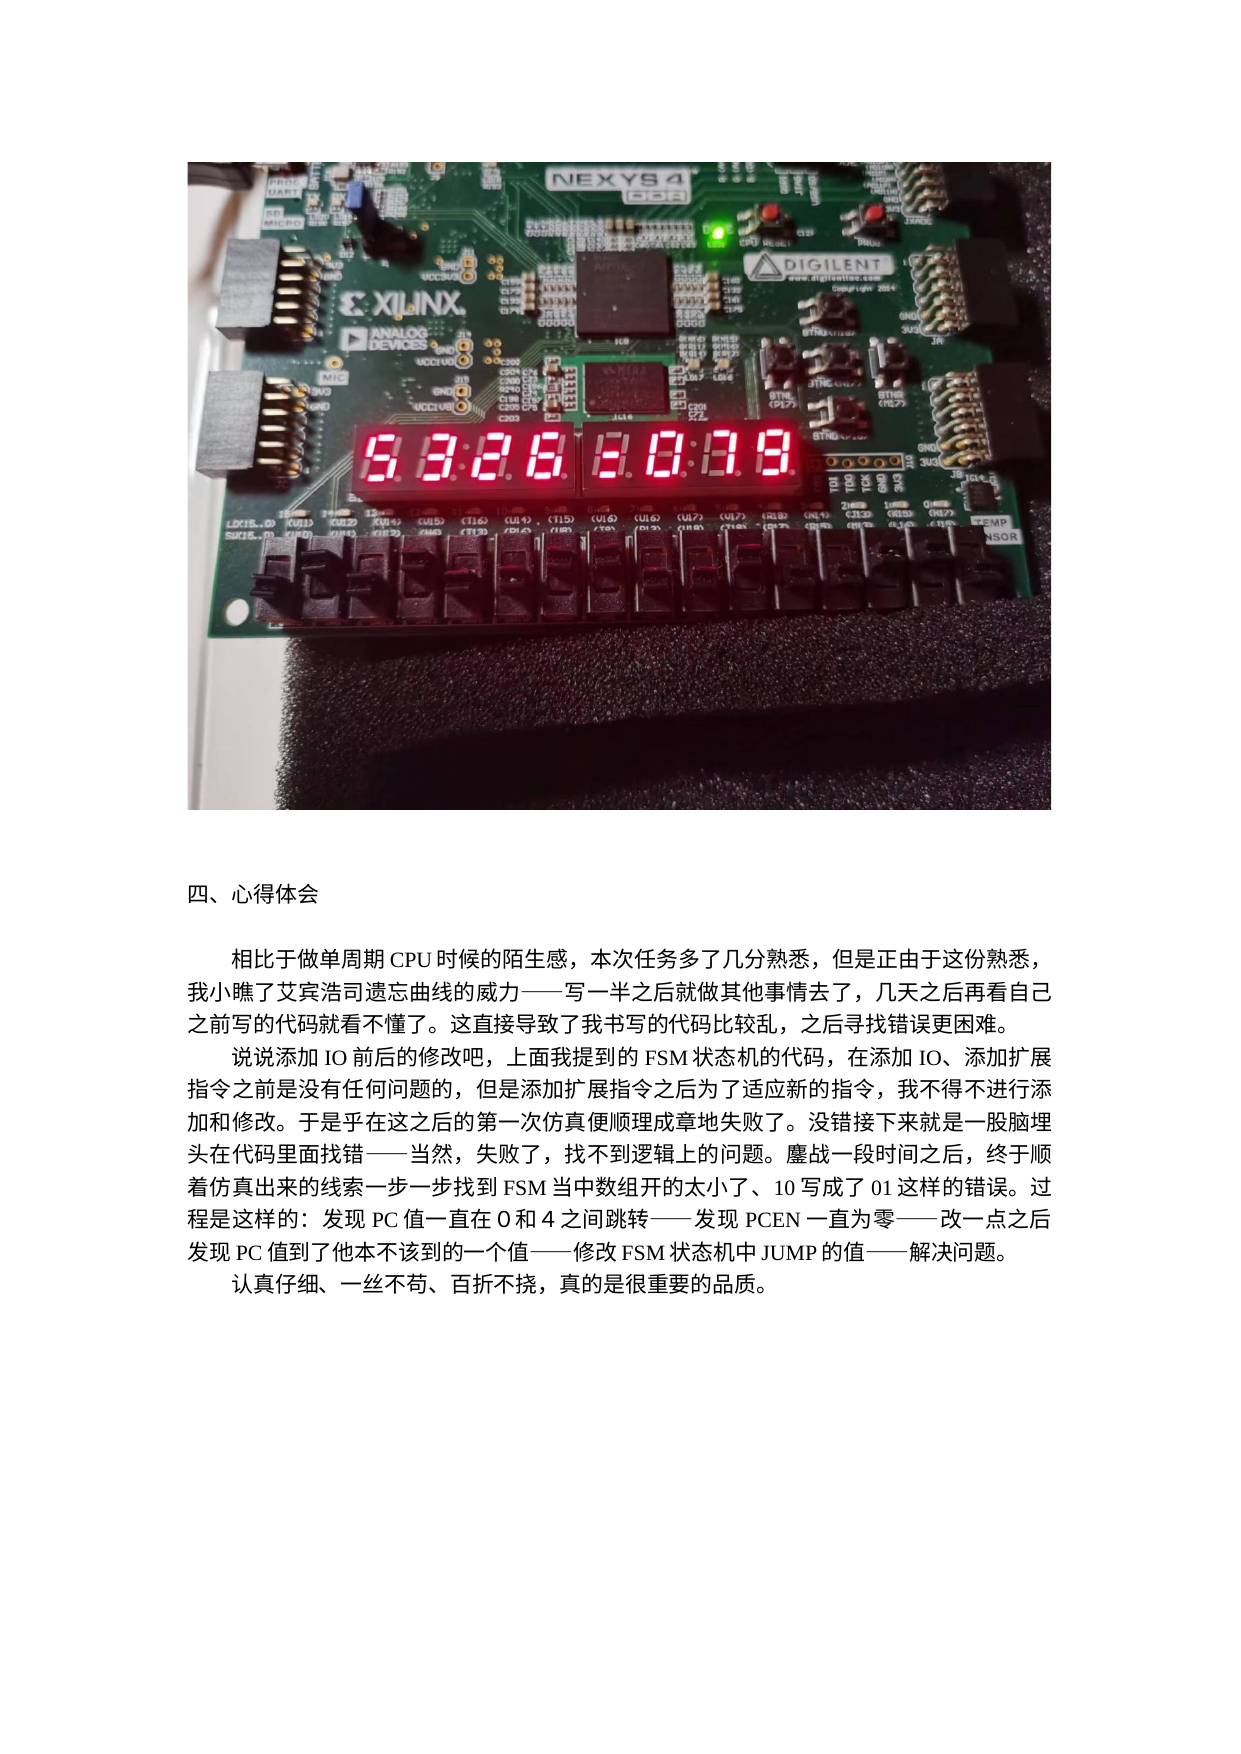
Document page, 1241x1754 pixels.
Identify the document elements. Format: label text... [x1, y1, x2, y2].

text 四、心得体会 [187, 877, 1053, 909]
text 认真仔细、一丝不苟、百折不挠，真的是很重要的品质。 [187, 1267, 1053, 1299]
text 相比于做单周期CPU时候的陌生感，本次任务多了几分熟悉，但是正由于这份熟悉，我小瞧了艾宾浩司遗忘曲线的威力——写一半之后就做其他事情去了，几天之后再看自己之前写的代码就看不懂了。这直接导致了我书写的代码比较乱，之后寻找错误更困难。 [187, 942, 1053, 1039]
text 说说添加IO前后的修改吧，上面我提到的FSM状态机的代码，在添加IO、添加扩展指令之前是没有任何问题的，但是添加扩展指令之后为了适应新的指令，我不得不进行添加和修改。于是乎在这之后的第一次仿真便顺理成章地失败了。没错接下来就是一股脑埋头在代码里面找错——当然，失败了，找不到逻辑上的问题。鏖战一段时间之后，终于顺着仿真出来的线索一步一步找到FSM当中数组开的太小了、10写成了01这样的错误。过程是这样的：发现PC值一直在０和４之间跳转——发现PCEN一直为零——改一点之后发现PC值到了他本不该到的一个值——修改FSM状态机中JUMP的值——解决问题。 [187, 1039, 1053, 1267]
picture [187, 162, 1052, 810]
